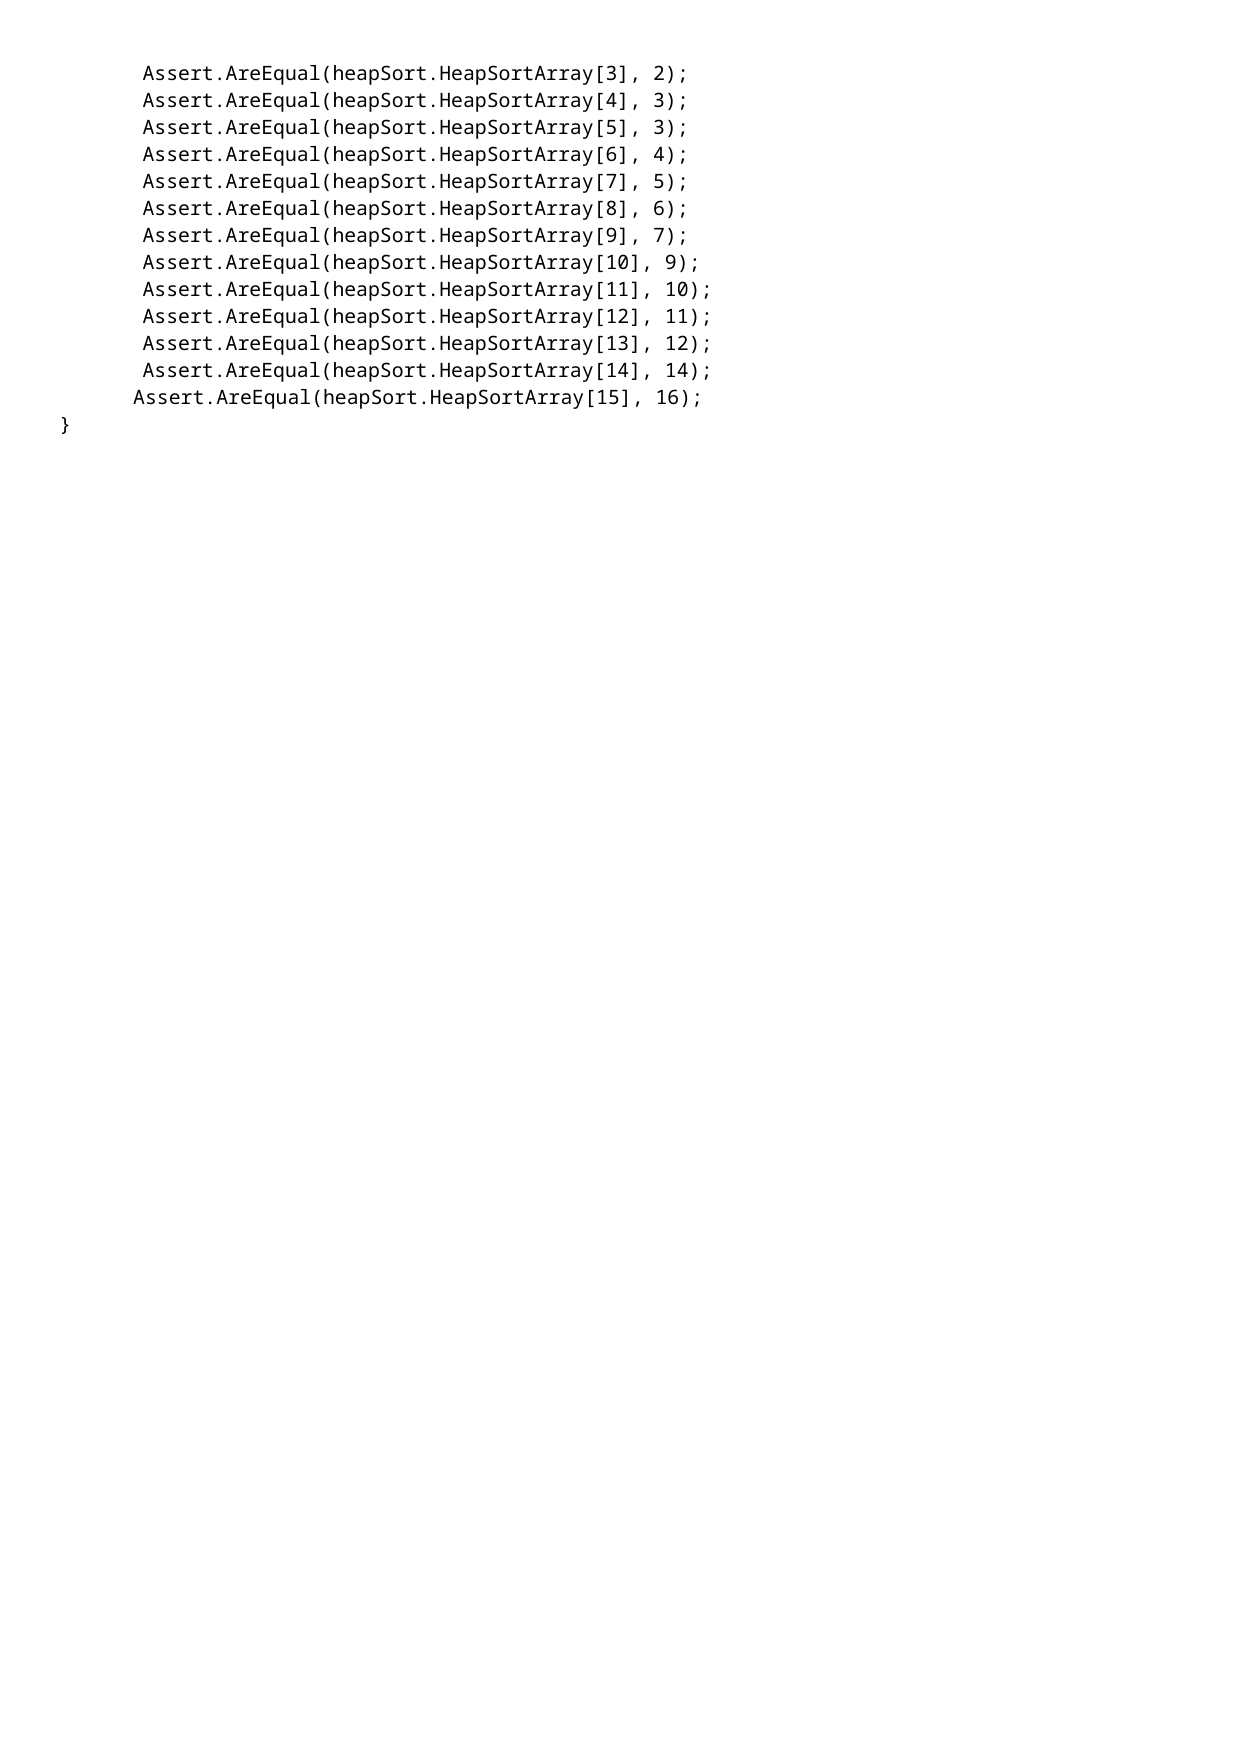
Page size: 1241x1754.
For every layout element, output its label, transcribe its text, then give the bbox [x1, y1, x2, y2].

text Assert.AreEqual(heapSort.HeapSortArray[13], 12); [59, 329, 1181, 356]
text Assert.AreEqual(heapSort.HeapSortArray[15], 16); [59, 383, 1181, 410]
text Assert.AreEqual(heapSort.HeapSortArray[6], 4); [59, 140, 1181, 167]
text Assert.AreEqual(heapSort.HeapSortArray[7], 5); [59, 167, 1181, 194]
text Assert.AreEqual(heapSort.HeapSortArray[5], 3); [59, 113, 1181, 140]
text Assert.AreEqual(heapSort.HeapSortArray[10], 9); [59, 248, 1181, 275]
text Assert.AreEqual(heapSort.HeapSortArray[12], 11); [59, 302, 1181, 329]
text Assert.AreEqual(heapSort.HeapSortArray[8], 6); [59, 194, 1181, 221]
text Assert.AreEqual(heapSort.HeapSortArray[9], 7); [59, 221, 1181, 248]
text Assert.AreEqual(heapSort.HeapSortArray[11], 10); [59, 275, 1181, 302]
text Assert.AreEqual(heapSort.HeapSortArray[14], 14); [59, 356, 1181, 383]
text } [59, 410, 1181, 437]
text Assert.AreEqual(heapSort.HeapSortArray[4], 3); [59, 86, 1181, 113]
text Assert.AreEqual(heapSort.HeapSortArray[3], 2); [59, 59, 1181, 86]
